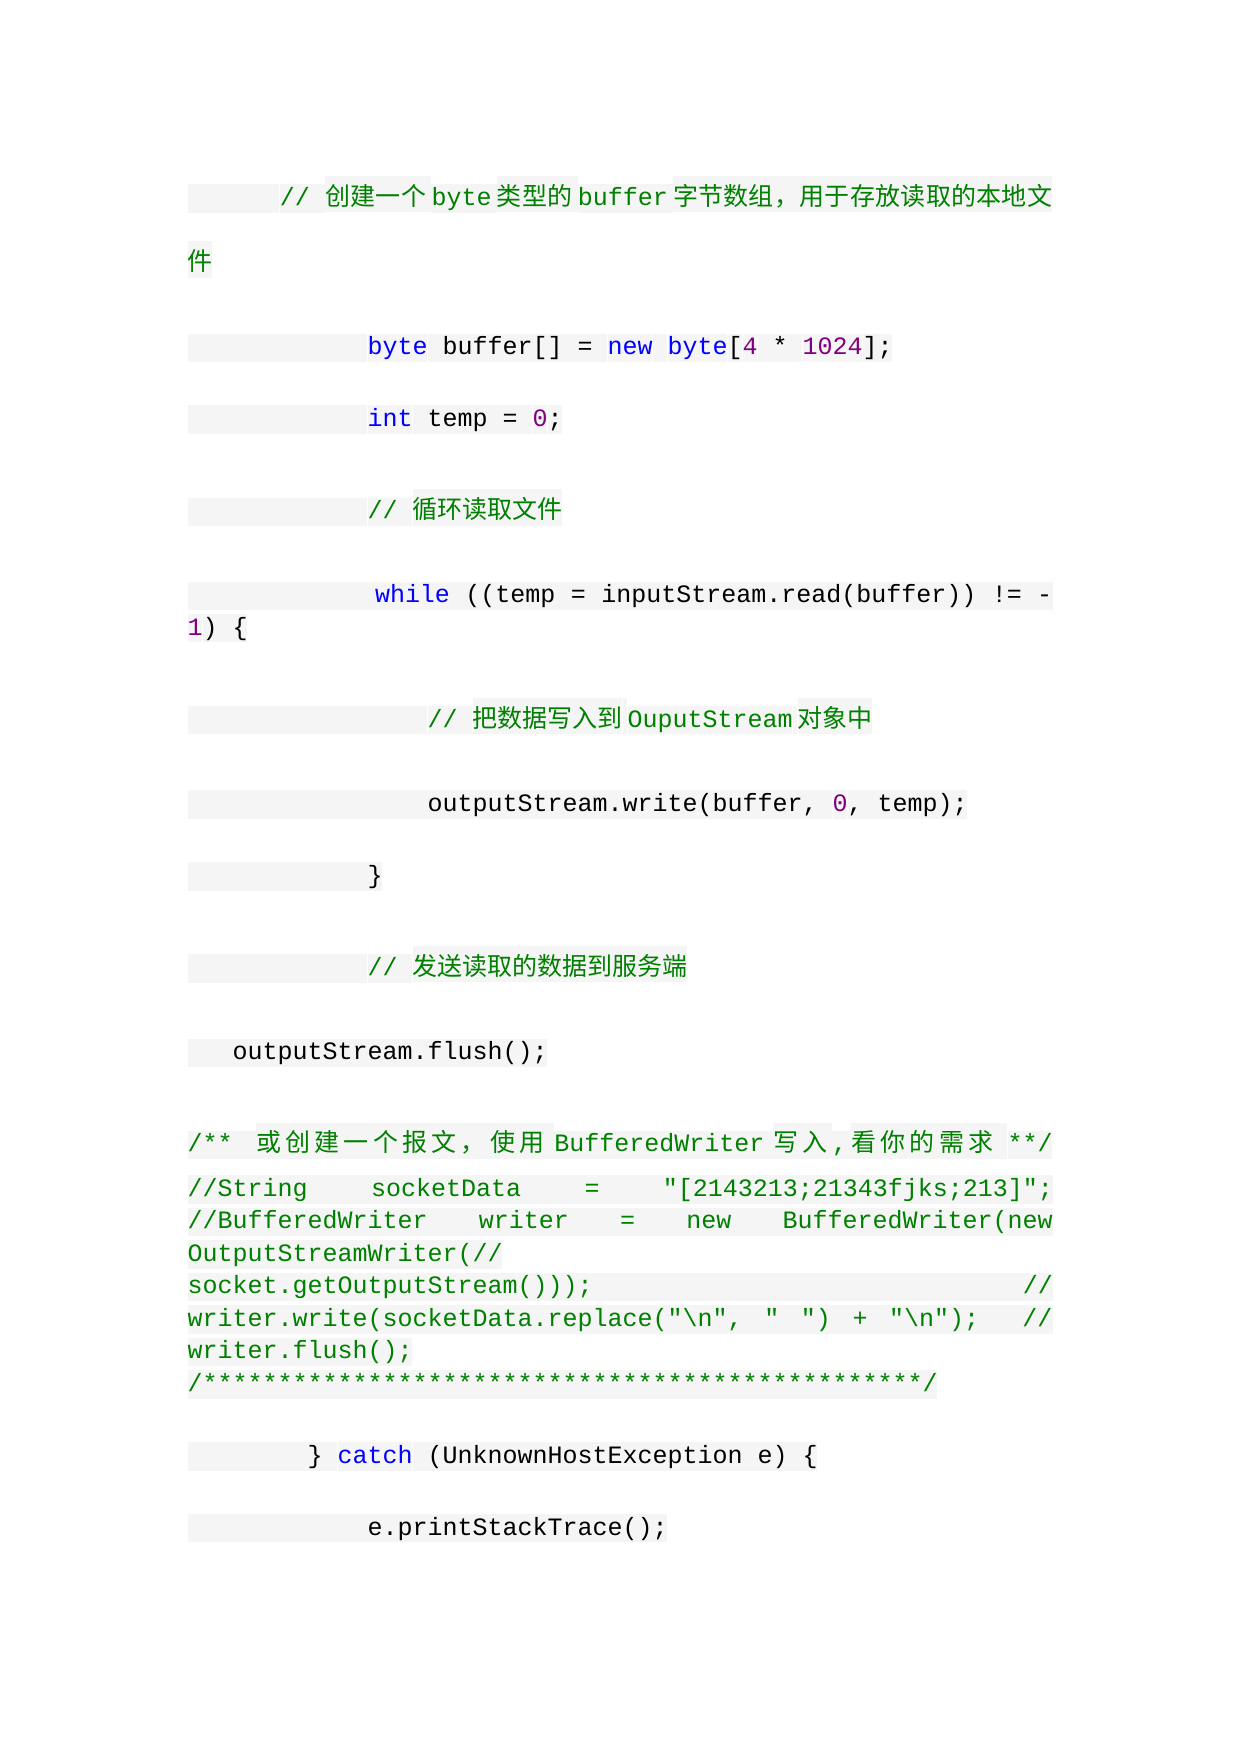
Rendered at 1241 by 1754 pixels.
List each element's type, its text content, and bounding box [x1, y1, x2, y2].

text // 发送读取的数据到服务端 [187, 932, 1053, 997]
text // 把数据写入到OuputStream对象中 [187, 684, 1053, 749]
text outputStream.flush(); [187, 1036, 1053, 1069]
text byte buffer[] = new byte[4 * 1024]; [187, 331, 1053, 364]
text /** 或创建一个报文，使用BufferedWriter写入,看你的需求 **/ //String socketData = "[2143213;21343fjks;213]"; //BufferedWriter writer = new BufferedWriter(new OutputStreamWriter(// socket.getOutputStream())); // writer.write(socketData.replace("\n", " ") + "\n"); // writer.flush(); /************************************************/ [187, 1108, 1053, 1313]
text outputStream.write(buffer, 0, temp); [187, 788, 1053, 821]
text while ((temp = inputStream.read(buffer)) != -1) { [187, 579, 1053, 644]
text } catch (UnknownHostException e) { [187, 1440, 1053, 1473]
text e.printStackTrace(); [187, 1512, 1053, 1544]
text // 循环读取文件 [187, 475, 1053, 540]
text int temp = 0; [187, 403, 1053, 436]
text /** 或创建一个报文，使用BufferedWriter写入,看你的需求 **/ //String socketData = "[2143213;21343fjks;213]"; //BufferedWriter writer = new BufferedWriter(new OutputStreamWriter(// socket.getOutputStream())); // writer.write(socketData.replace("\n", " ") + "\n"); // writer.flush(); /************************************************/ [187, 1314, 1053, 1401]
text // 创建一个byte类型的buffer字节数组，用于存放读取的本地文件 [187, 162, 1053, 292]
text } [187, 860, 1053, 893]
